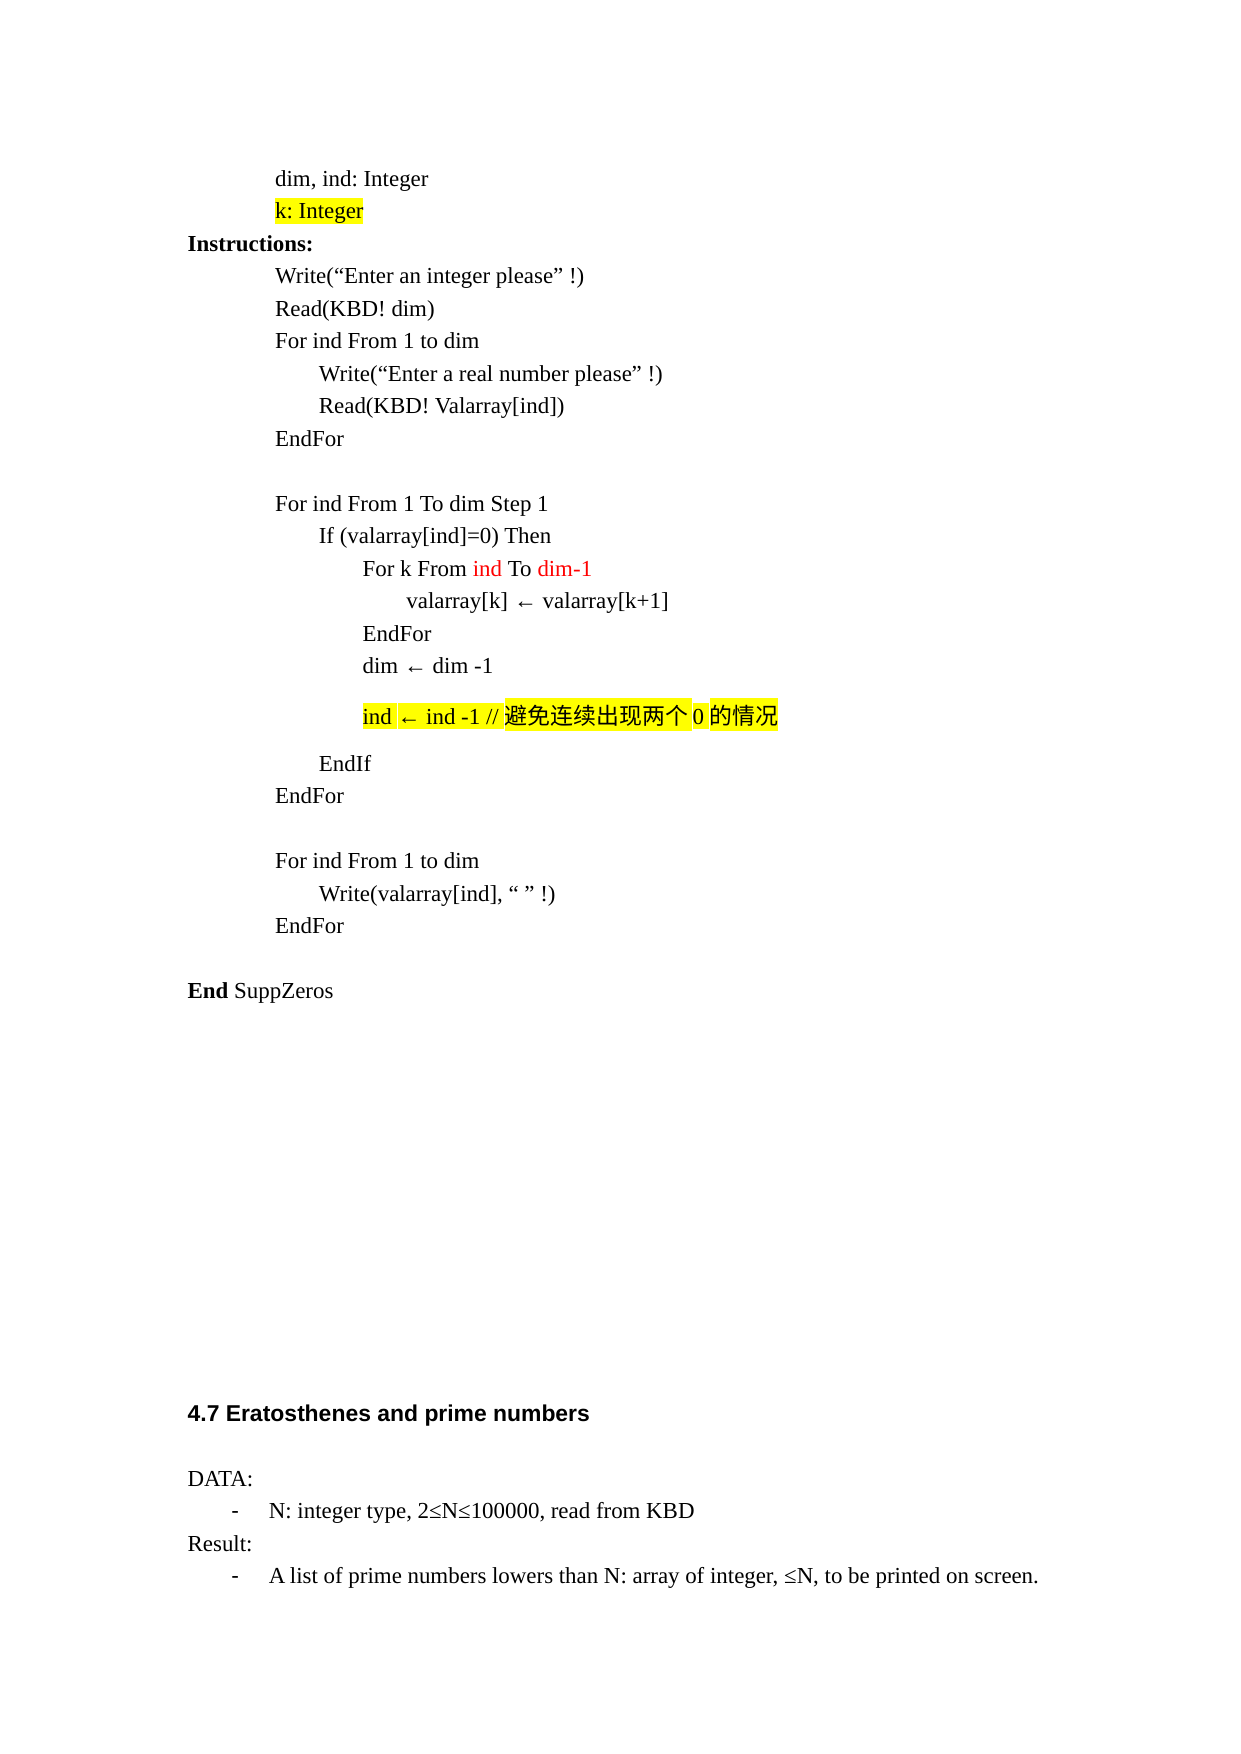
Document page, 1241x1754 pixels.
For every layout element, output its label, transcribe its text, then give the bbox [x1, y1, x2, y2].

text k: Integer [187, 194, 1053, 227]
text dim ← dim -1 [187, 649, 1053, 682]
text Instructions: [187, 227, 1053, 259]
text EndFor [187, 909, 1053, 942]
text Write(“Enter a real number please” !) [187, 357, 1053, 389]
list N: integer type, 2≤N≤100000, read from KBD [231, 1494, 1053, 1527]
text Result: [187, 1527, 1053, 1559]
text dim, ind: Integer [187, 162, 1053, 194]
text For ind From 1 to dim [187, 844, 1053, 877]
text End SuppZeros [187, 974, 1053, 1007]
text EndFor [187, 617, 1053, 649]
text For k From ind To dim-1 [187, 552, 1053, 584]
text For ind From 1 To dim Step 1 [187, 487, 1053, 519]
text Write(valarray[ind], “ ” !) [187, 877, 1053, 909]
text Read(KBD! dim) [187, 292, 1053, 324]
text ind ← ind -1 // 避免连续出现两个0 的情况 [187, 682, 1053, 747]
text For ind From 1 to dim [187, 324, 1053, 357]
text valarray[k] ← valarray[k+1] [187, 584, 1053, 617]
text EndFor [187, 779, 1053, 812]
list A list of prime numbers lowers than N: array of integer, ≤N, to be printed on screen. [231, 1559, 1053, 1592]
text If (valarray[ind]=0) Then [187, 519, 1053, 552]
text DATA: [187, 1462, 1053, 1494]
text Write(“Enter an integer please” !) [187, 259, 1053, 292]
text EndIf [187, 747, 1053, 779]
text Read(KBD! Valarray[ind]) [187, 389, 1053, 422]
text EndFor [187, 422, 1053, 454]
text 4.7 Eratosthenes and prime numbers [187, 1397, 1053, 1429]
